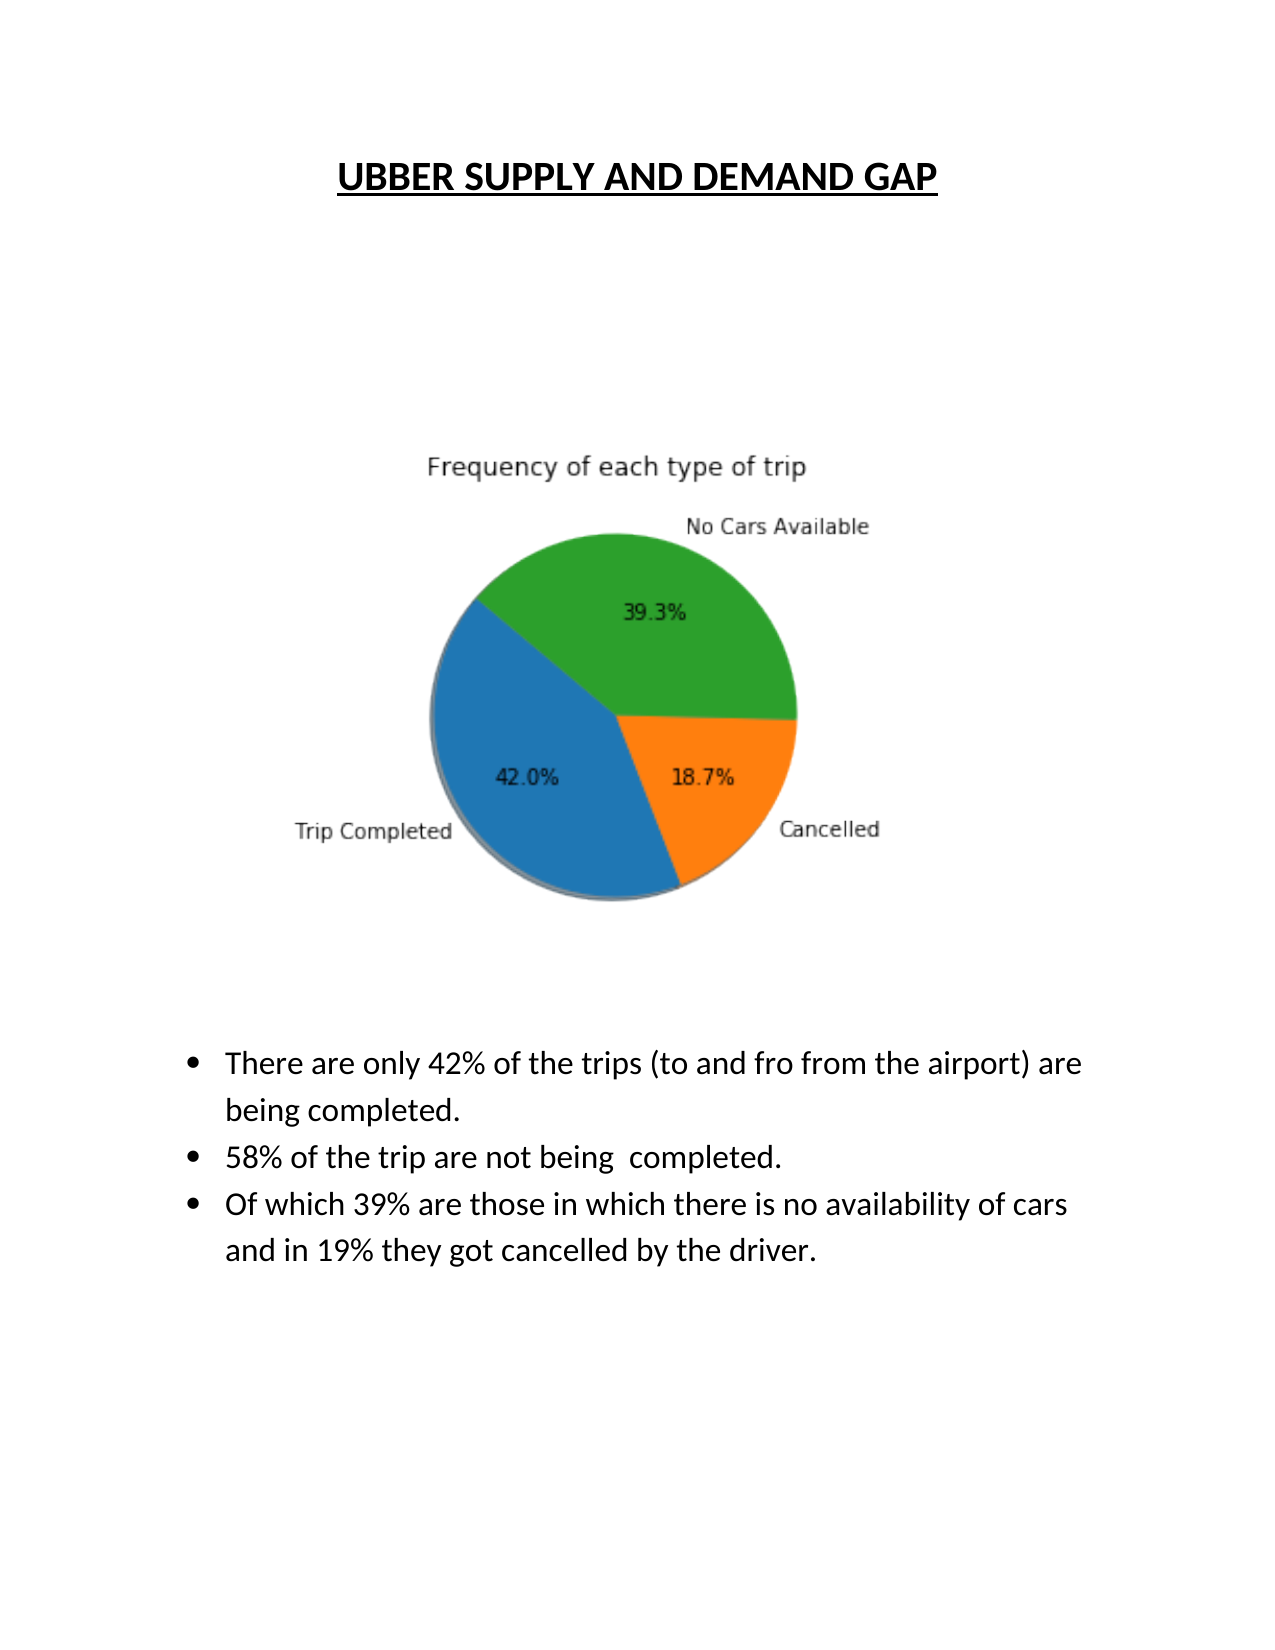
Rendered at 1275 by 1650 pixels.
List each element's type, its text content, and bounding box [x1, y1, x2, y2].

list 58% of the trip are not being completed. [187, 1136, 1125, 1177]
list There are only 42% of the trips (to and fro from the airport) are being completed. [187, 1042, 1125, 1130]
list Of which 39% are those in which there is no availability of cars and in 19% they got cancelled by the driver. [187, 1183, 1125, 1270]
picture [279, 441, 897, 965]
text UBBER SUPPLY AND DEMAND GAP [150, 150, 1125, 201]
